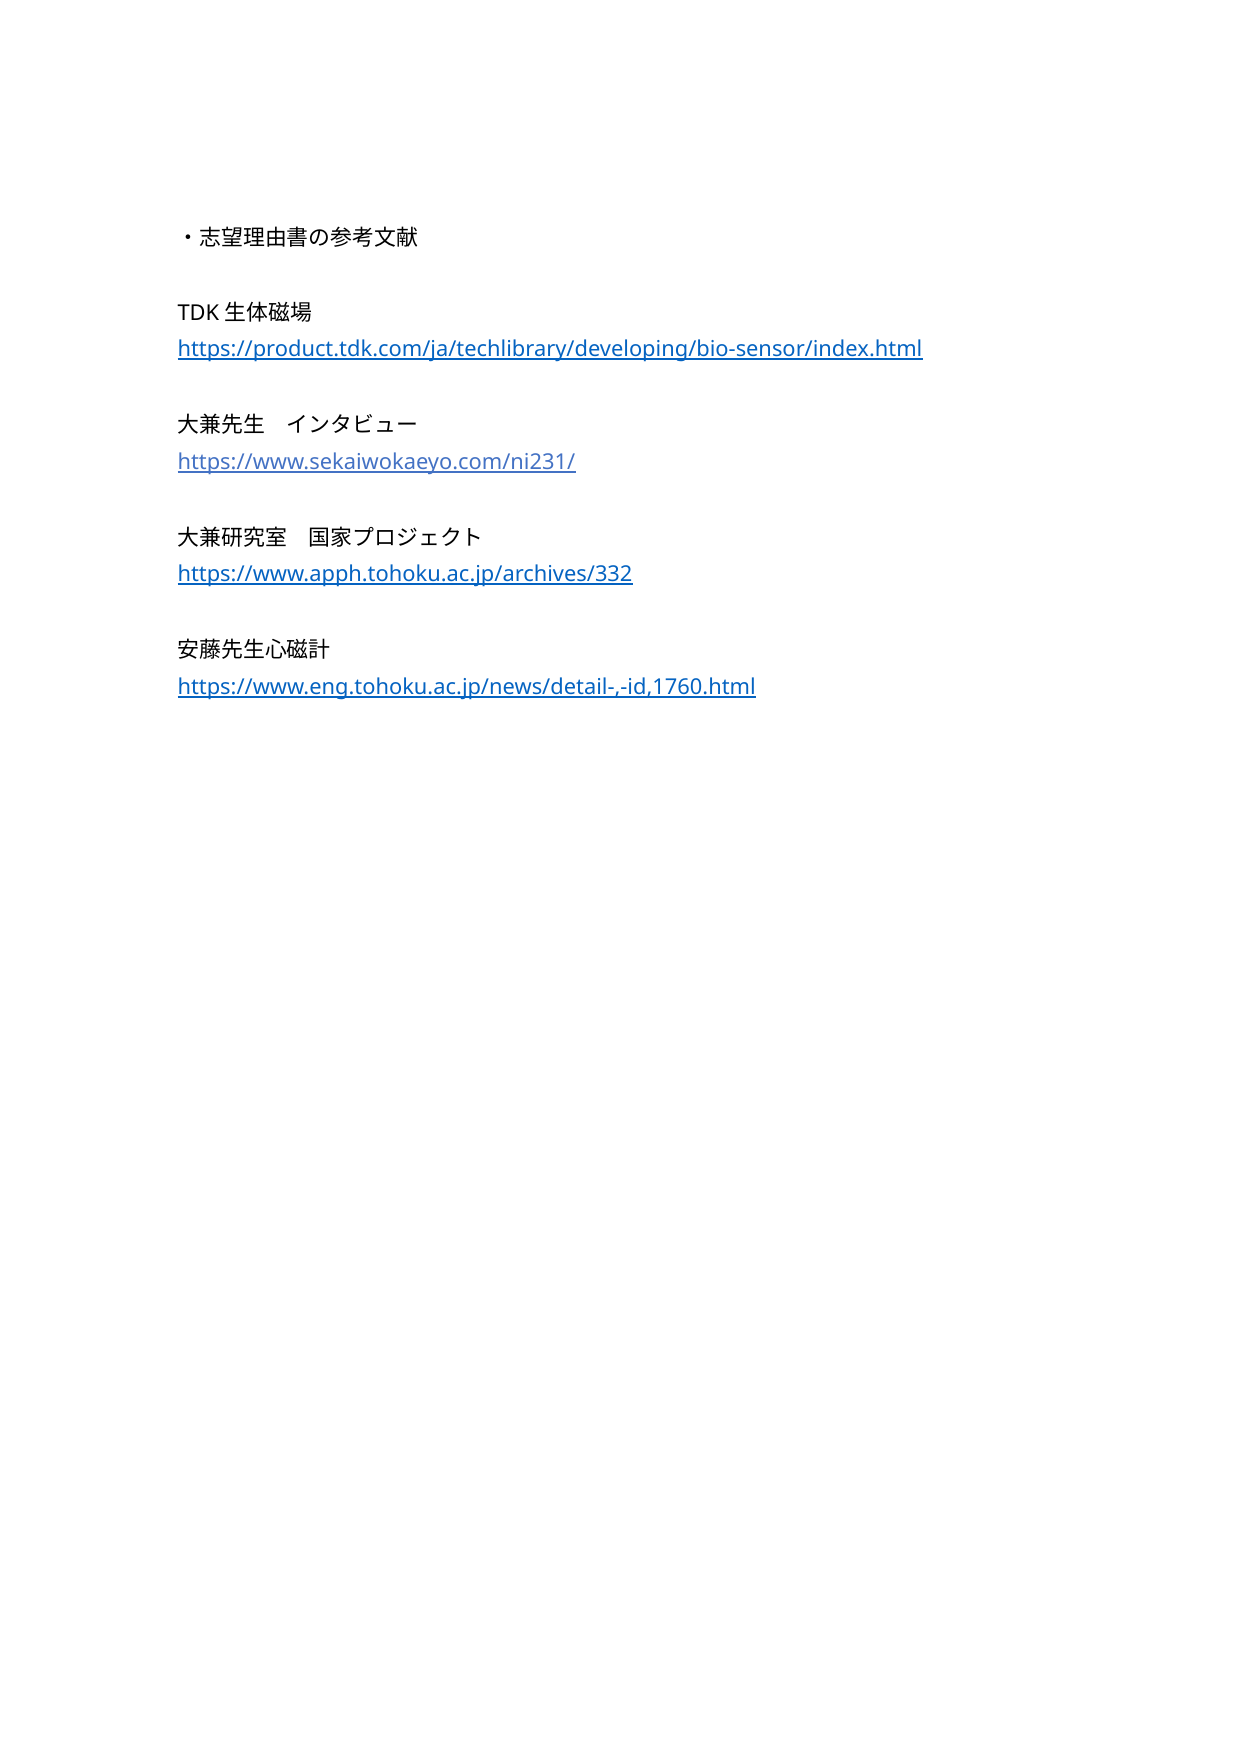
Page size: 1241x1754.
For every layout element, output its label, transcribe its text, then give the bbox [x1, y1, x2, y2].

text https://www.apph.tohoku.ac.jp/archives/332 [177, 554, 1063, 592]
text 大兼先生 インタビュー [177, 404, 1063, 442]
text 安藤先生心磁計 [177, 629, 1063, 667]
text https://www.sekaiwokaeyo.com/ni231/ [177, 442, 1063, 479]
text https://www.eng.tohoku.ac.jp/news/detail-,-id,1760.html [177, 667, 1063, 704]
text TDK 生体磁場 [177, 292, 1063, 329]
text 大兼研究室 国家プロジェクト [177, 517, 1063, 554]
text https://product.tdk.com/ja/techlibrary/developing/bio-sensor/index.html [177, 329, 1063, 367]
text ・志望理由書の参考文献 [177, 217, 1063, 254]
